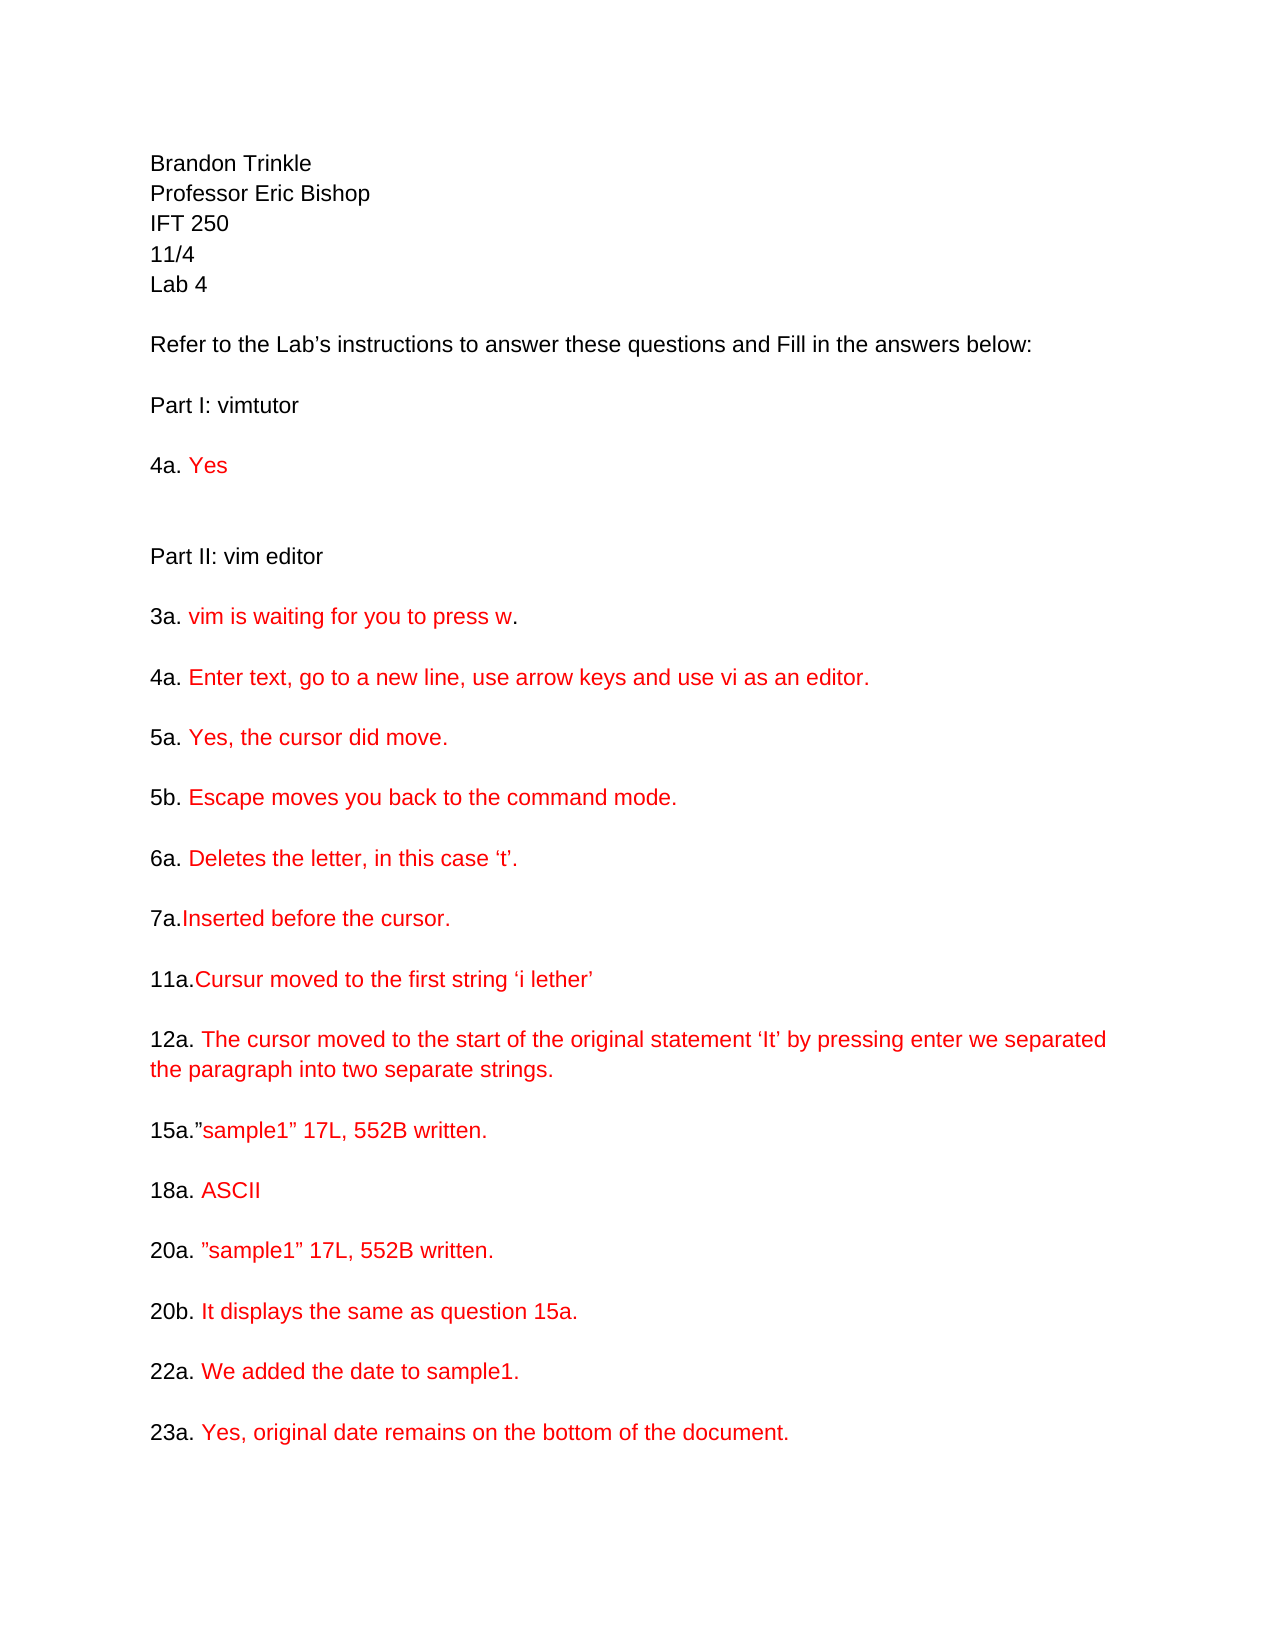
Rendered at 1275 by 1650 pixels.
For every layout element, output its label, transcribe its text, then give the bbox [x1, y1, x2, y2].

text Professor Eric Bishop [150, 180, 1125, 207]
text Part I: vimtutor [150, 392, 1125, 418]
text 7a.Inserted before the cursor. [150, 905, 1125, 932]
text 5a. Yes, the cursor did move. [150, 724, 1125, 750]
text 22a. We added the date to sample1. [150, 1358, 1125, 1385]
text 12a. The cursor moved to the start of the original statement ‘It’ by pressing enter we separated the paragraph into two separate strings. [150, 1026, 1125, 1083]
text 5b. Escape moves you back to the command mode. [150, 784, 1125, 811]
text 20a. ”sample1” 17L, 552B written. [150, 1237, 1125, 1264]
text 3a. vim is waiting for you to press w. [150, 603, 1125, 629]
text 18a. ASCII [150, 1177, 1125, 1203]
text 15a.”sample1” 17L, 552B written. [150, 1117, 1125, 1143]
text 4a. Yes [150, 452, 1125, 478]
text Lab 4 [150, 271, 1125, 297]
text IFT 250 [150, 210, 1125, 237]
text 11/4 [150, 241, 1125, 267]
text 23a. Yes, original date remains on the bottom of the document. [150, 1419, 1125, 1445]
text 11a.Cursur moved to the first string ‘i lether’ [150, 966, 1125, 992]
text 4a. Enter text, go to a new line, use arrow keys and use vi as an editor. [150, 663, 1125, 690]
text 20b. It displays the same as question 15a. [150, 1298, 1125, 1324]
text Refer to the Lab’s instructions to answer these questions and Fill in the answers below: [150, 331, 1125, 358]
text Brandon Trinkle [150, 150, 1125, 176]
text Part II: vim editor [150, 543, 1125, 569]
text 6a. Deletes the letter, in this case ‘t’. [150, 845, 1125, 871]
